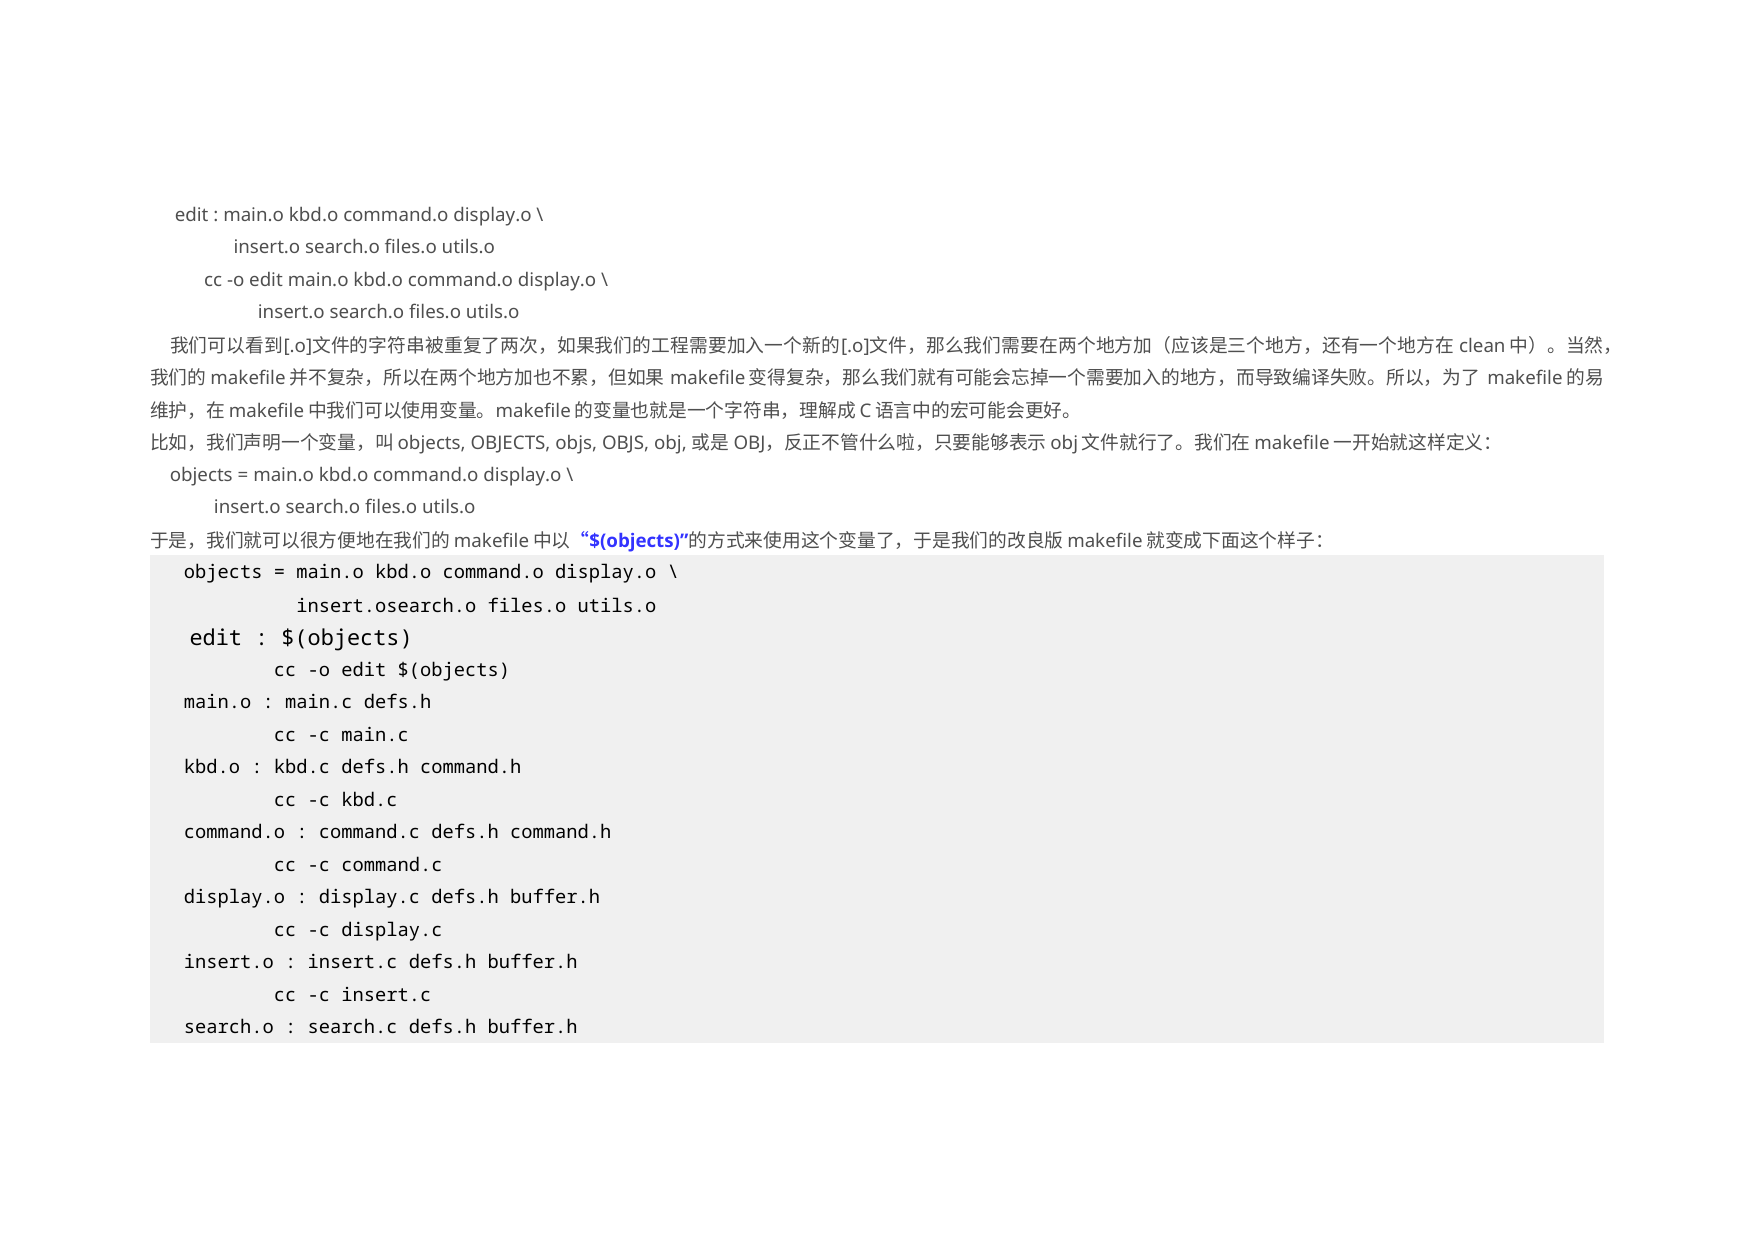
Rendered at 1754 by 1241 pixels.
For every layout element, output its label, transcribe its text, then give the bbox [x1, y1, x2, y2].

text objects = main.o kbd.o command.o display.o \ [150, 555, 1604, 588]
text 比如，我们声明一个变量，叫objects, OBJECTS, objs, OBJS, obj, 或是 OBJ，反正不管什么啦，只要能够表示obj文件就行了。我们在makefile一开始就这样定义： [150, 425, 1604, 458]
text objects = main.o kbd.o command.o display.o \ [150, 458, 1604, 490]
text 我们可以看到[.o]文件的字符串被重复了两次，如果我们的工程需要加入一个新的[.o]文件，那么我们需要在两个地方加（应该是三个地方，还有一个地方在clean中）。当然，我们的makefile并不复杂，所以在两个地方加也不累，但如果makefile变得复杂，那么我们就有可能会忘掉一个需要加入的地方，而导致编译失败。所以，为了makefile的易维护，在makefile中我们可以使用变量。makefile的变量也就是一个字符串，理解成C语言中的宏可能会更好。 [150, 328, 1604, 425]
text kbd.o : kbd.c defs.h command.h [150, 750, 1604, 783]
text cc -o edit main.o kbd.o command.o display.o \ [150, 263, 1604, 295]
text cc -o edit $(objects) [150, 653, 1604, 685]
text insert.osearch.o files.o utils.o [150, 588, 1604, 620]
text edit : main.o kbd.o command.o display.o \ [150, 198, 1604, 230]
text display.o : display.c defs.h buffer.h [150, 880, 1604, 913]
text insert.o : insert.c defs.h buffer.h [150, 945, 1604, 978]
text cc -c display.c [150, 913, 1604, 945]
text command.o : command.c defs.h command.h [150, 815, 1604, 848]
text search.o : search.c defs.h buffer.h [150, 1010, 1604, 1043]
text cc -c kbd.c [150, 783, 1604, 815]
text cc -c insert.c [150, 978, 1604, 1010]
text insert.o search.o files.o utils.o [150, 295, 1604, 328]
text cc -c main.c [150, 718, 1604, 750]
text edit : $(objects) [150, 620, 1604, 653]
text insert.o search.o files.o utils.o [150, 490, 1604, 523]
text insert.o search.o files.o utils.o [150, 230, 1604, 263]
text 于是，我们就可以很方便地在我们的makefile中以“$(objects)”的方式来使用这个变量了，于是我们的改良版makefile就变成下面这个样子： [150, 523, 1604, 555]
text main.o : main.c defs.h [150, 685, 1604, 718]
text cc -c command.c [150, 848, 1604, 880]
